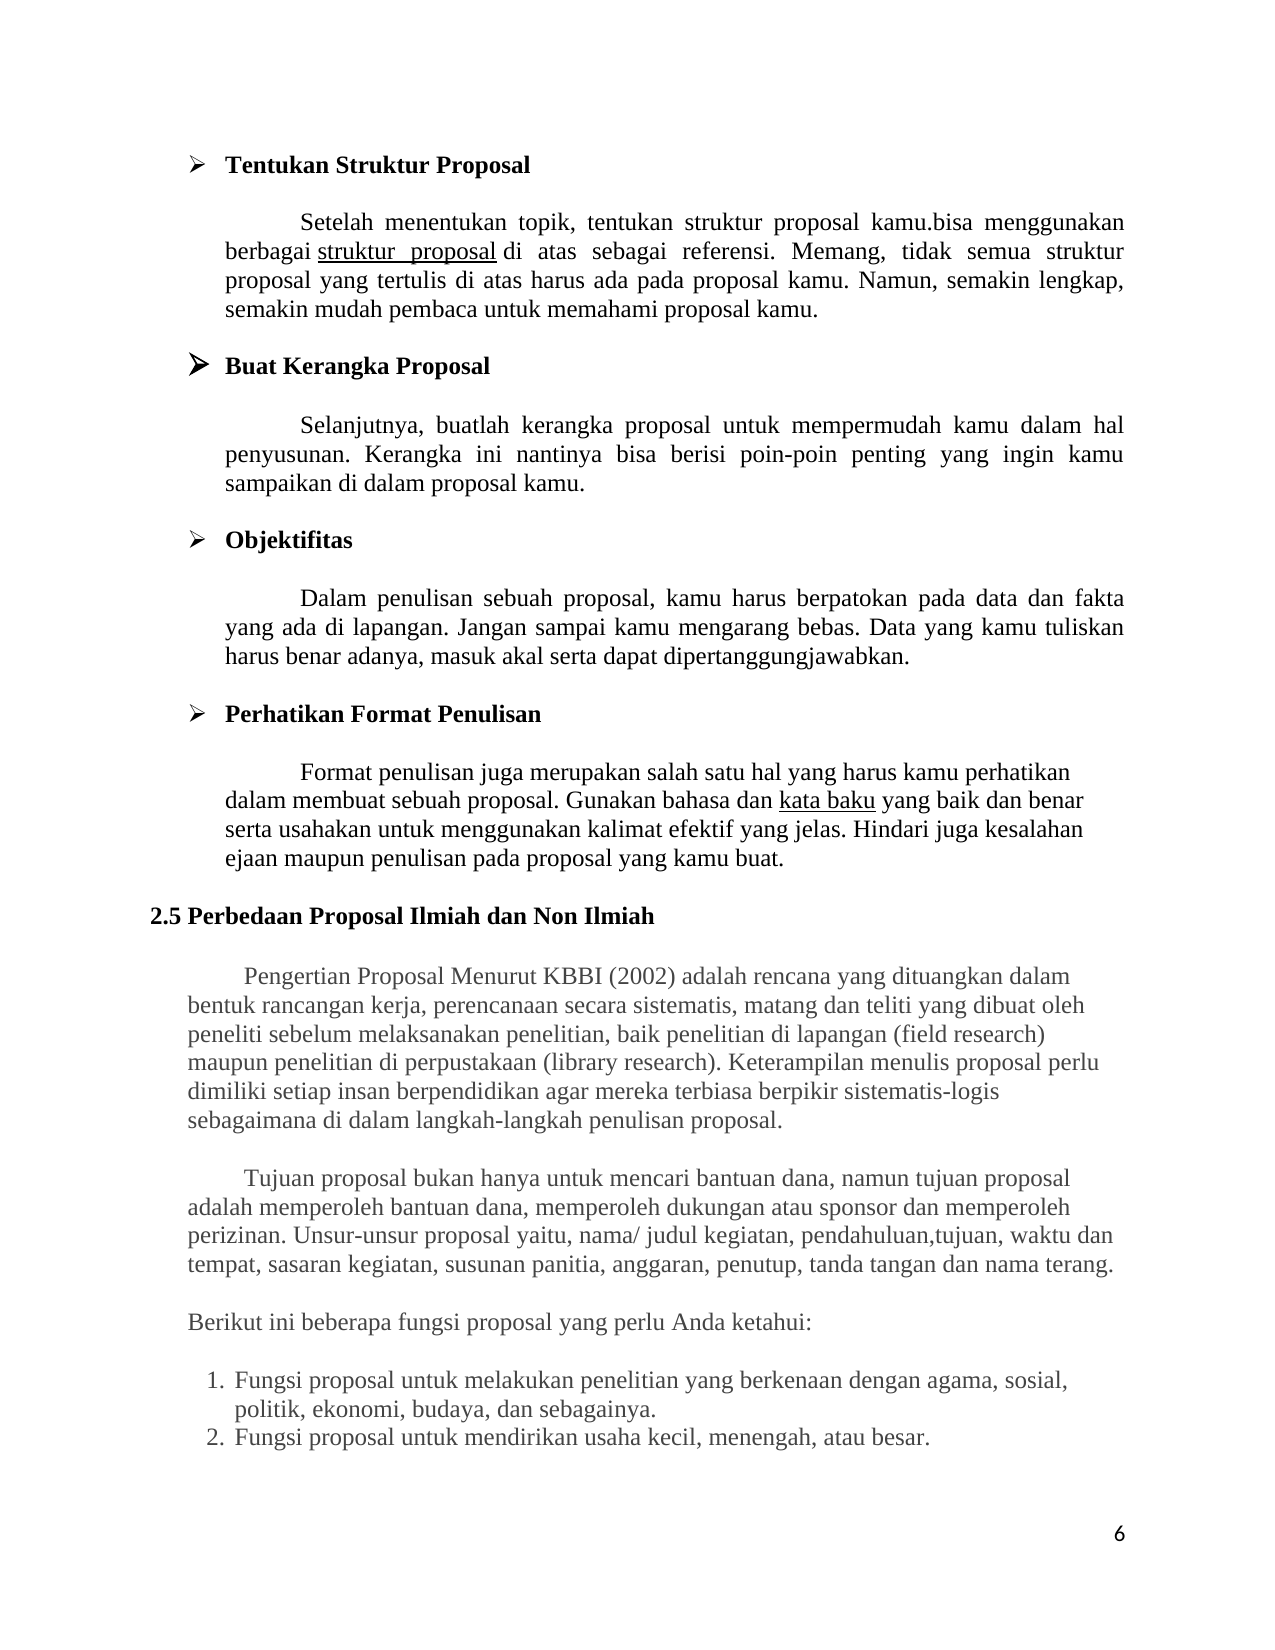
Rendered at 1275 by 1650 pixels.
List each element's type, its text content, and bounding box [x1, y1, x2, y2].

list Tentukan Struktur Proposal [187, 150, 1125, 179]
list Objektifitas [187, 526, 1125, 554]
text Format penulisan juga merupakan salah satu hal yang harus kamu perhatikan dalam membuat sebuah proposal. Gunakan bahasa dan kata baku yang baik dan benar serta usahakan untuk menggunakan kalimat efektif yang jelas. Hindari juga kesalahan ejaan maupun penulisan pada proposal yang kamu buat. [225, 757, 1125, 872]
subtitle 2.5 Perbedaan Proposal Ilmiah dan Non Ilmiah [150, 901, 1125, 930]
list Fungsi proposal untuk mendirikan usaha kecil, menengah, atau besar. [206, 1422, 1125, 1451]
text Berikut ini beberapa fungsi proposal yang perlu Anda ketahui: [187, 1307, 1125, 1336]
list Perhatikan Format Penulisan [187, 699, 1125, 728]
text Pengertian Proposal Menurut KBBI (2002) adalah rencana yang dituangkan dalam bentuk rancangan kerja, perencanaan secara sistematis, matang dan teliti yang dibuat oleh peneliti sebelum melaksanakan penelitian, baik penelitian di lapangan (field research) maupun penelitian di perpustakaan (library research). Keterampilan menulis proposal perlu dimiliki setiap insan berpendidikan agar mereka terbiasa berpikir sistematis-logis sebagaimana di dalam langkah-langkah penulisan proposal. [187, 961, 1125, 1134]
text Selanjutnya, buatlah kerangka proposal untuk mempermudah kamu dalam hal penyusunan. Kerangka ini nantinya bisa berisi poin-poin penting yang ingin kamu sampaikan di dalam proposal kamu. [225, 410, 1125, 496]
text Dalam penulisan sebuah proposal, kamu harus berpatokan pada data dan fakta yang ada di lapangan. Jangan sampai kamu mengarang bebas. Data yang kamu tuliskan harus benar adanya, masuk akal serta dapat dipertanggungjawabkan. [225, 583, 1125, 670]
list Setelah menentukan topik, tentukan struktur proposal kamu.bisa menggunakan berbagai struktur proposal di atas sebagai referensi. Memang, tidak semua struktur proposal yang tertulis di atas harus ada pada proposal kamu. Namun, semakin lengkap, semakin mudah pembaca untuk memahami proposal kamu. [225, 207, 1125, 322]
list Buat Kerangka Proposal [187, 351, 1125, 381]
text Tujuan proposal bukan hanya untuk mencari bantuan dana, namun tujuan proposal adalah memperoleh bantuan dana, memperoleh dukungan atau sponsor dan memperoleh perizinan. Unsur-unsur proposal yaitu, nama/ judul kegiatan, pendahuluan,tujuan, waktu dan tempat, sasaran kegiatan, susunan panitia, anggaran, penutup, tanda tangan dan nama terang. [187, 1163, 1125, 1278]
list Fungsi proposal untuk melakukan penelitian yang berkenaan dengan agama, sosial, politik, ekonomi, budaya, dan sebagainya. [206, 1365, 1125, 1422]
